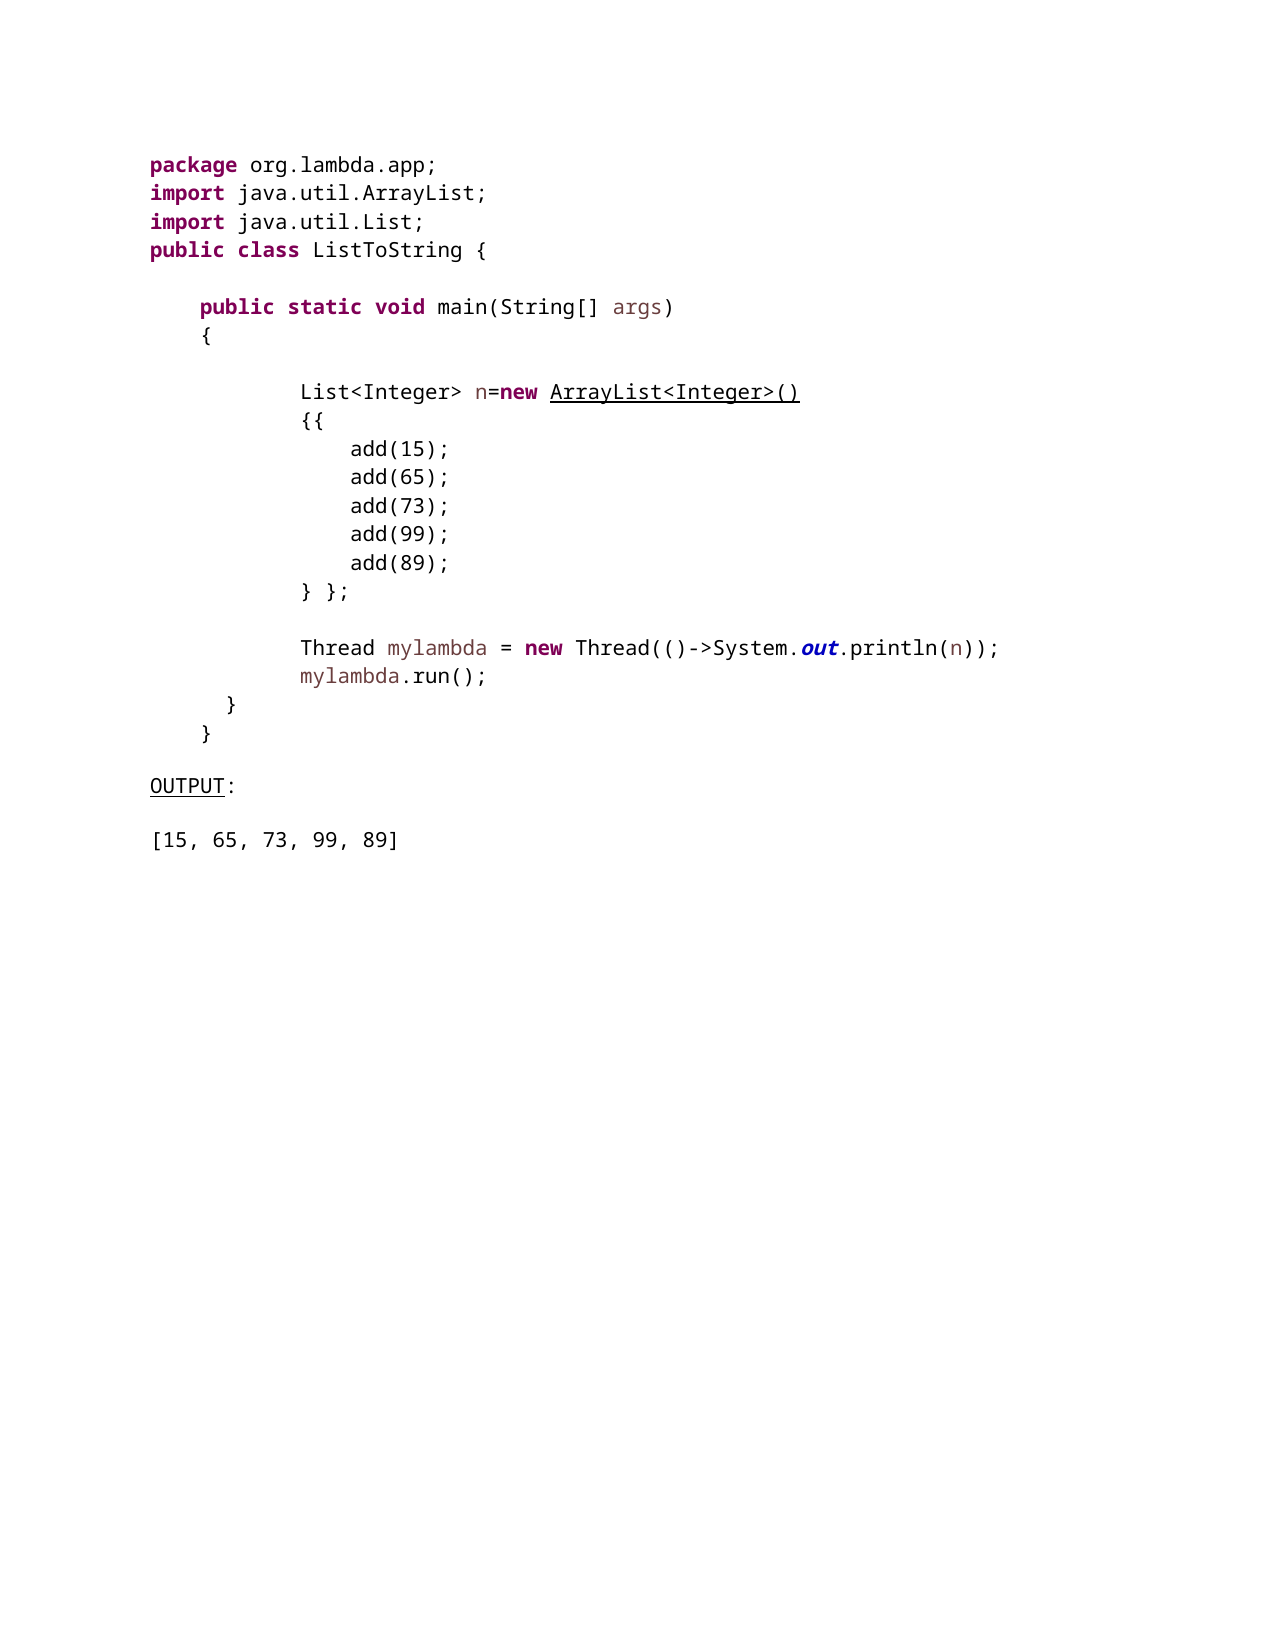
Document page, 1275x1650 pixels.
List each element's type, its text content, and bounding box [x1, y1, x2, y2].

text mylambda.run(); [150, 661, 1125, 689]
text import java.util.List; [150, 207, 1125, 235]
text add(65); [150, 462, 1125, 491]
text import java.util.ArrayList; [150, 178, 1125, 207]
text public class ListToString { [150, 235, 1125, 264]
text List<Integer> n=new ArrayList<Integer>() [150, 377, 1125, 406]
text add(99); [150, 519, 1125, 548]
text } [150, 689, 1125, 718]
text add(89); [150, 548, 1125, 576]
text [15, 65, 73, 99, 89] [150, 825, 1125, 853]
text public static void main(String[] args) [150, 292, 1125, 321]
text add(73); [150, 491, 1125, 519]
text OUTPUT: [150, 771, 1125, 800]
text add(15); [150, 434, 1125, 462]
text } [150, 718, 1125, 746]
text } }; [150, 576, 1125, 604]
text { [150, 321, 1125, 349]
text package org.lambda.app; [150, 150, 1125, 178]
text Thread mylambda = new Thread(()->System.out.println(n)); [150, 633, 1125, 661]
text {{ [150, 406, 1125, 434]
